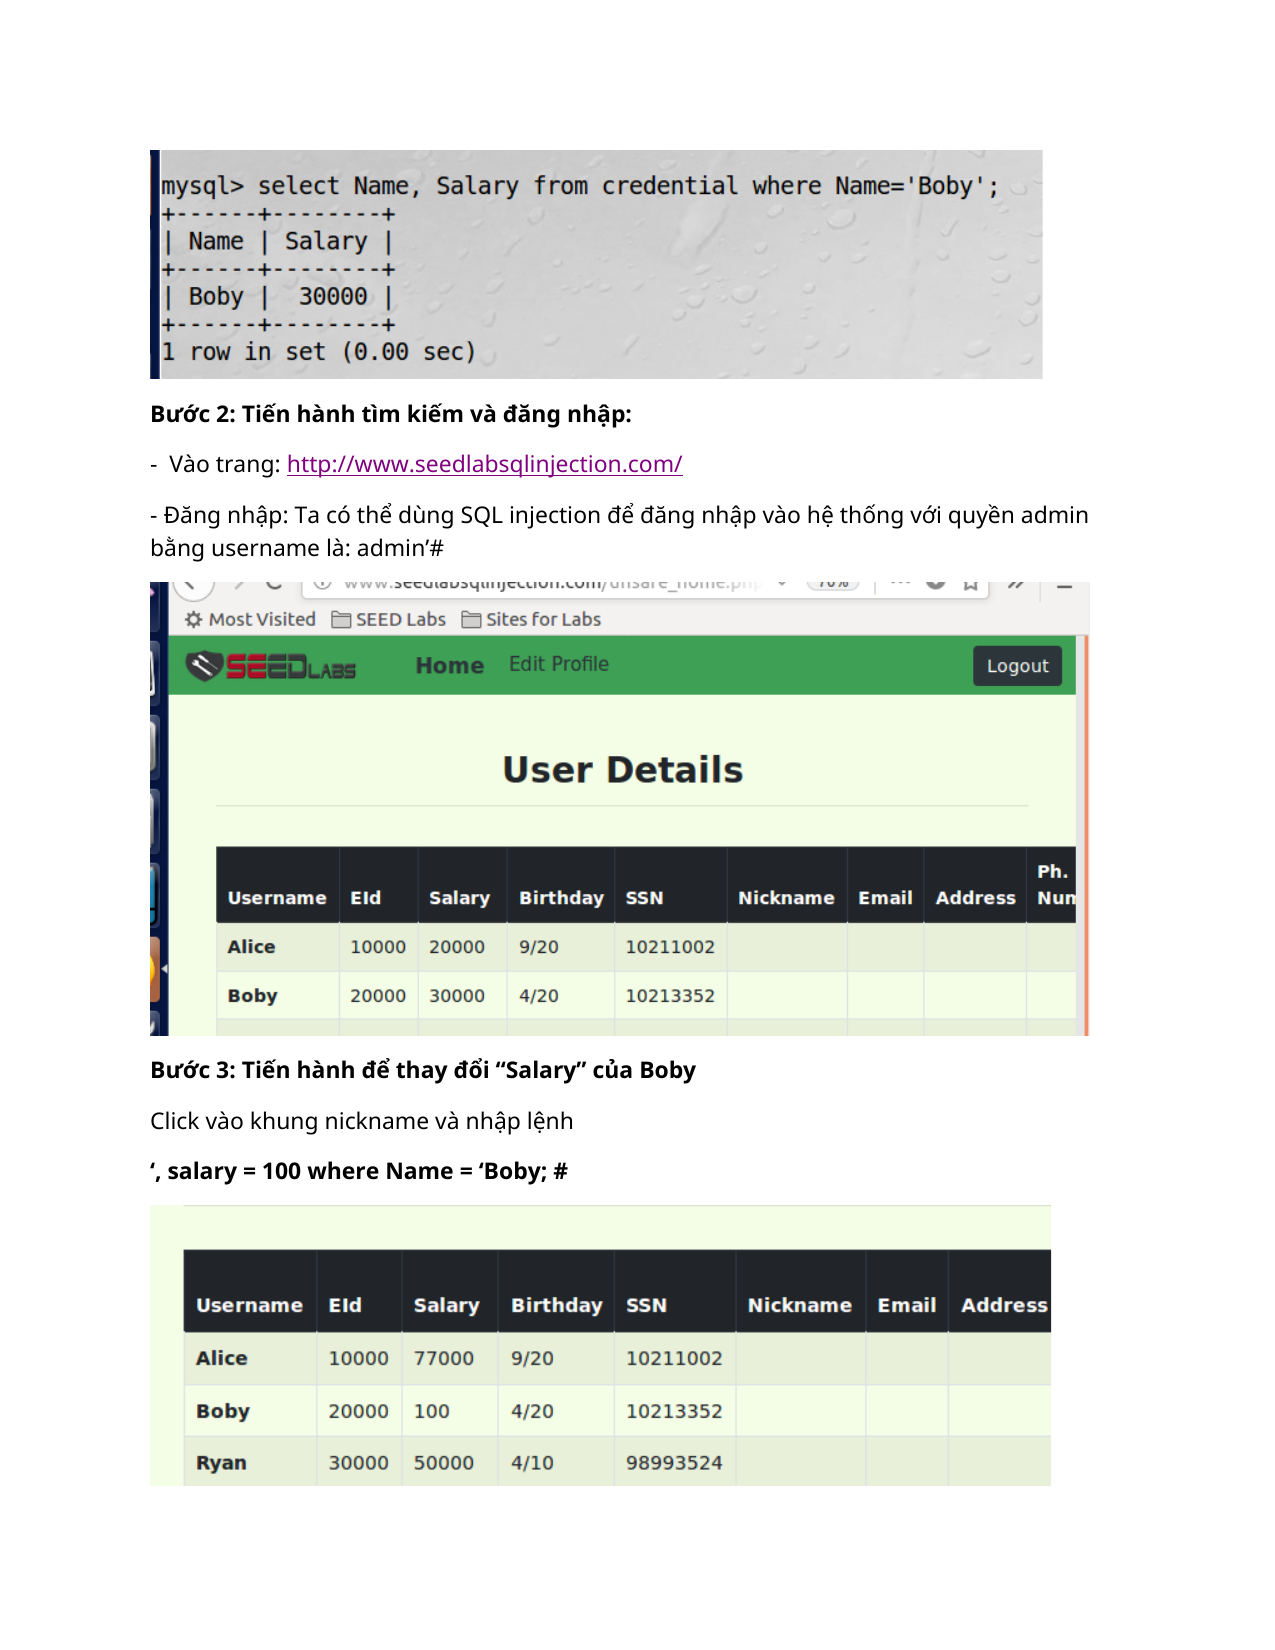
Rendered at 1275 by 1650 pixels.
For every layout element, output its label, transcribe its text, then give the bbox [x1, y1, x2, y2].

text - Đăng nhập: Ta có thể dùng SQL injection để đăng nhập vào hệ thống với quyền admin bằng username là: admin’# [150, 499, 1125, 564]
picture [150, 150, 1043, 379]
text Click vào khung nickname và nhập lệnh [150, 1105, 1125, 1136]
text Bước 3: Tiến hành để thay đổi “Salary” của Boby [150, 1054, 1125, 1086]
text - Vào trang: http://www.seedlabsqlinjection.com/ [150, 448, 1125, 479]
picture [150, 582, 1090, 1036]
text Bước 2: Tiến hành tìm kiếm và đăng nhập: [150, 398, 1125, 429]
picture [150, 1205, 1052, 1486]
text ‘, salary = 100 where Name = ‘Boby; # [150, 1155, 1125, 1186]
